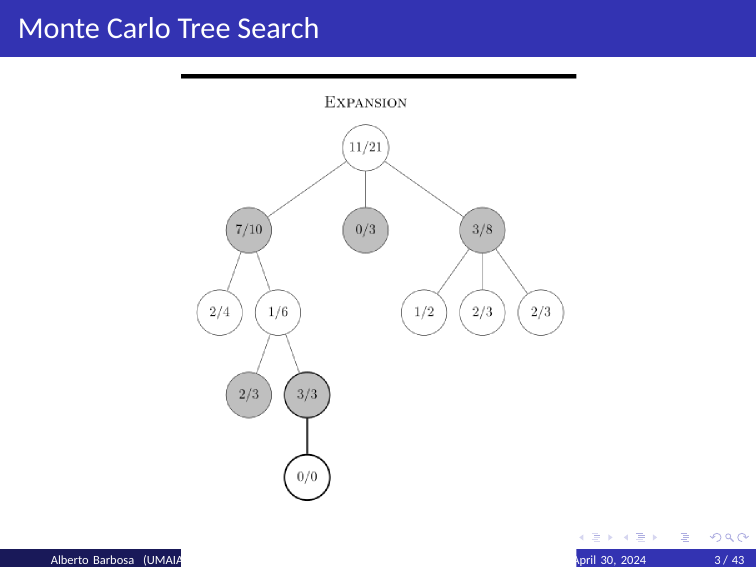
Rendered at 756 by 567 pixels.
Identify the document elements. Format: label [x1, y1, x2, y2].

picture [180, 73, 577, 567]
